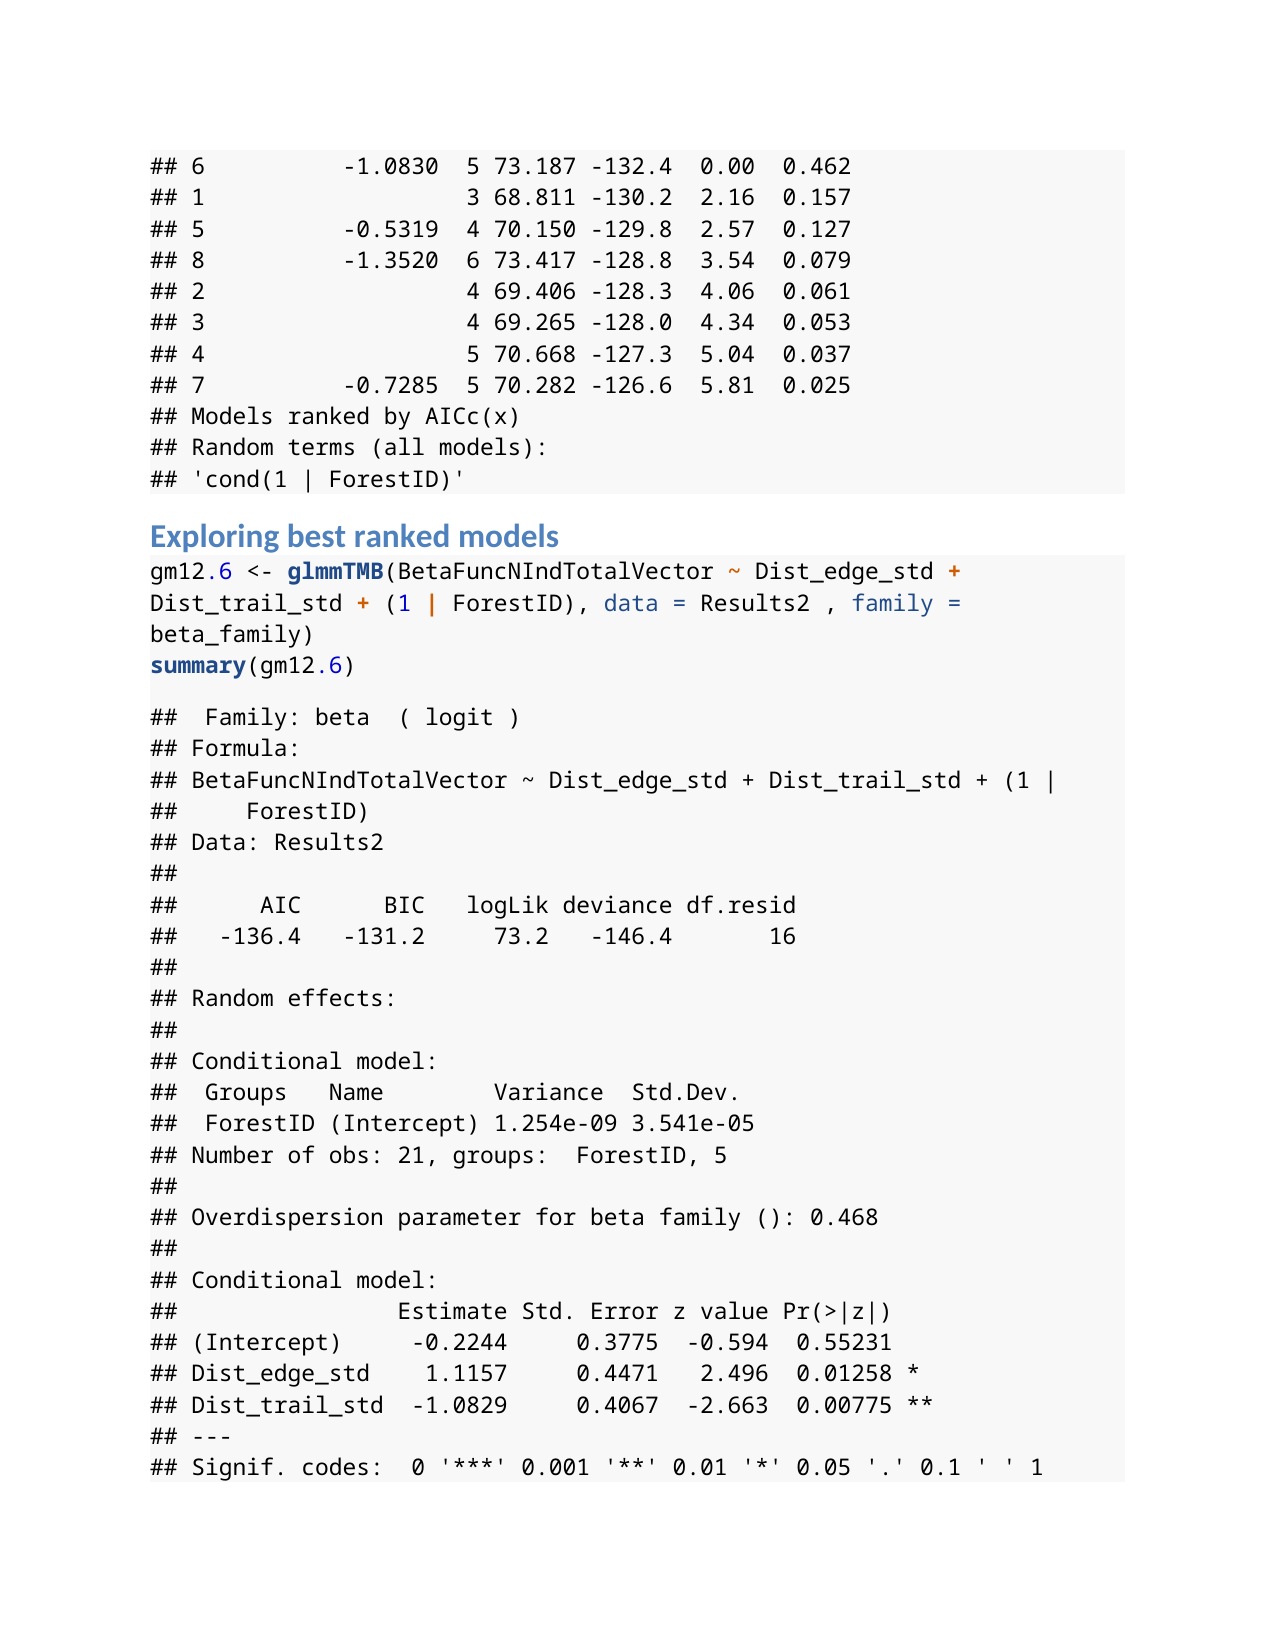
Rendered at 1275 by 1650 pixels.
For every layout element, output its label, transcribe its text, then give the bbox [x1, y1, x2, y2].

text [150, 150, 1125, 494]
subtitle Exploring best ranked models [150, 514, 1125, 555]
text gm12.6 <- glmmTMB(BetaFuncNIndTotalVector ~ Dist_edge_std + Dist_trail_std + (1 | ForestID), data = Results2 , family = beta_family) summary(gm12.6) [315, 555, 1125, 680]
text ## Family: beta ( logit ) ## Formula: ## BetaFuncNIndTotalVector ~ Dist_edge_std + Dist_trail_std + (1 | ## ForestID) ## Data: Results2 ## ## AIC BIC logLik deviance df.resid ## -136.4 -131.2 73.2 -146.4 16 ## ## Random effects: ## ## Conditional model: ## Groups Name Variance Std.Dev. ## ForestID (Intercept) 1.254e-09 3.541e-05 ## Number of obs: 21, groups: ForestID, 5 ## ## Overdispersion parameter for beta family (): 0.468 ## ## Conditional model: ## Estimate Std. Error z value Pr(>|z|) ## (Intercept) -0.2244 0.3775 -0.594 0.55231 ## Dist_edge_std 1.1157 0.4471 2.496 0.01258 * ## Dist_trail_std -1.0829 0.4067 -2.663 0.00775 ** ## --- ## Signif. codes: 0 '***' 0.001 '**' 0.01 '*' 0.05 '.' 0.1 ' ' 1 [150, 701, 1125, 1482]
